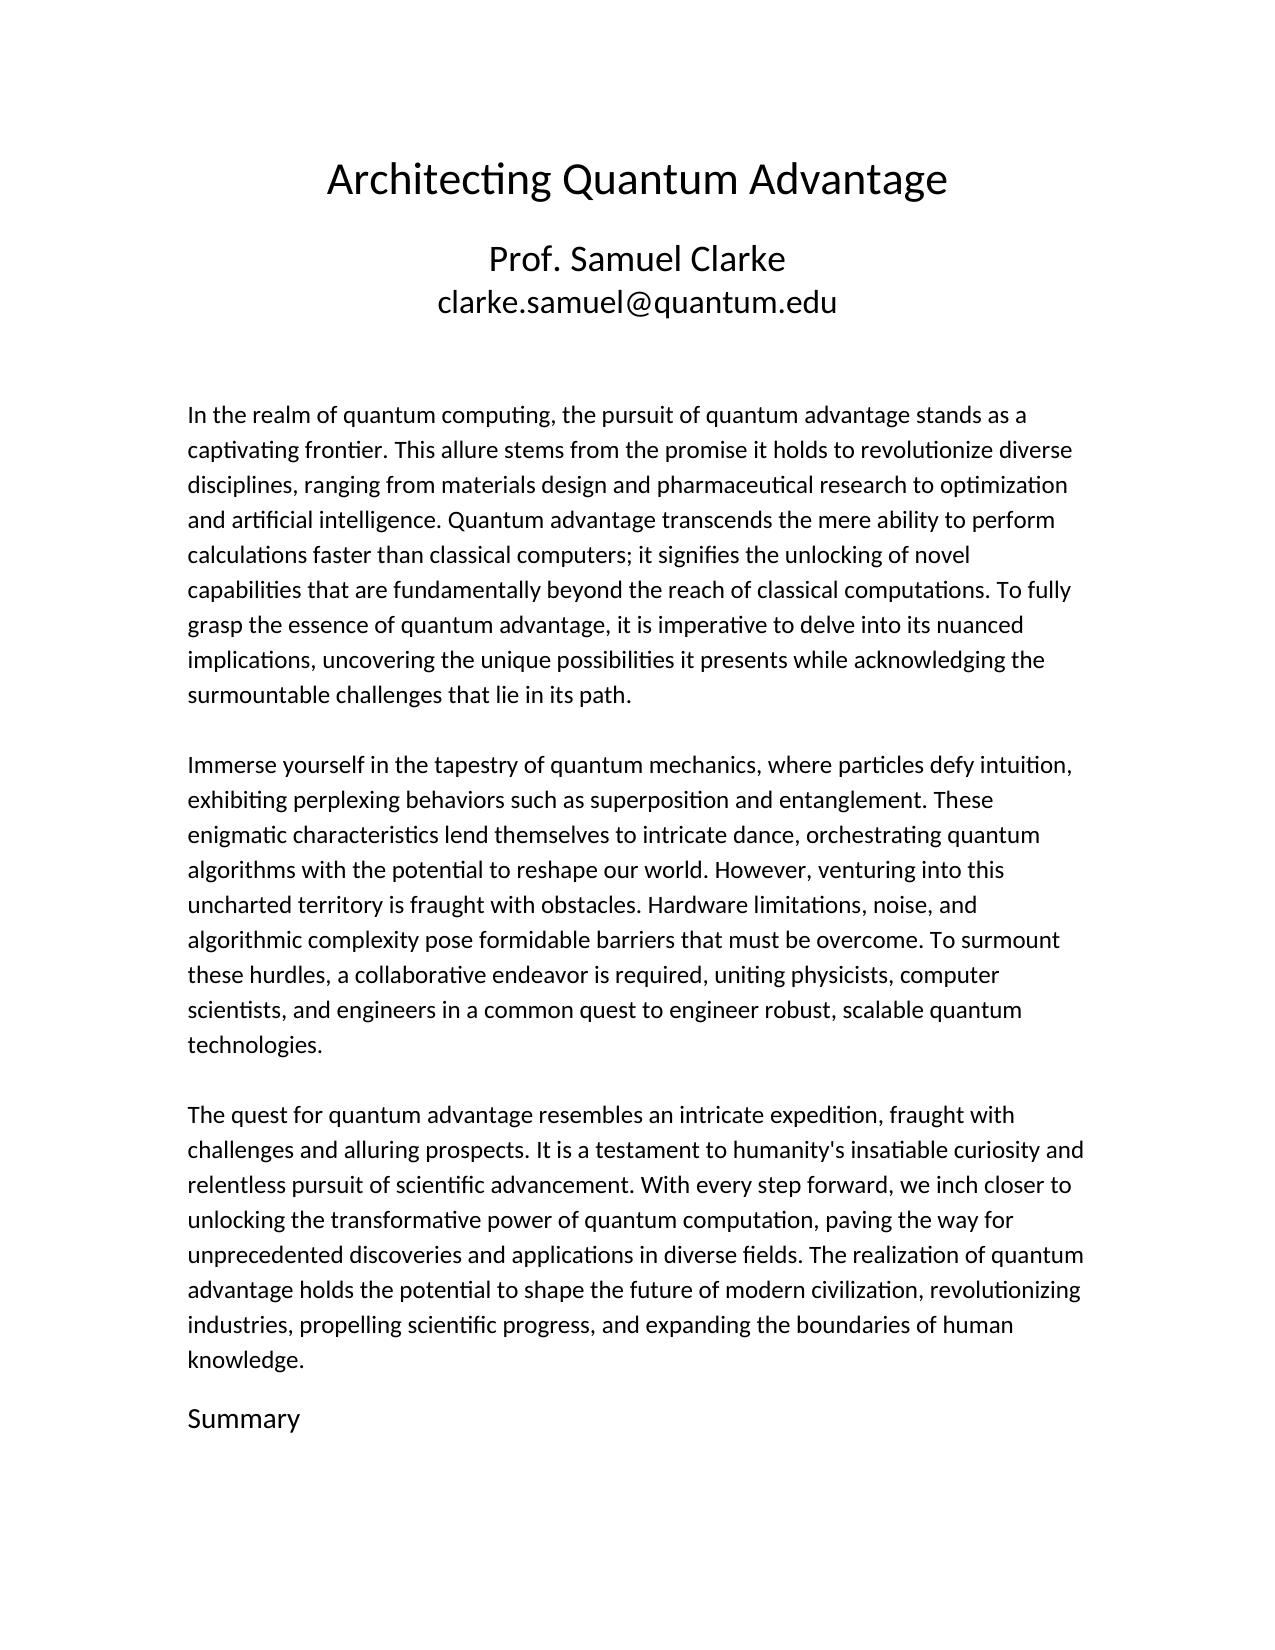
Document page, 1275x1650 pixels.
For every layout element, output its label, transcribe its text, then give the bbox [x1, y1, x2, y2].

text Summary [187, 1400, 1087, 1436]
text clarke.samuel@quantum.edu [187, 281, 1087, 322]
text Architecting Quantum Advantage [187, 150, 1087, 206]
text Prof. Samuel Clarke [187, 235, 1087, 281]
text In the realm of quantum computing, the pursuit of quantum advantage stands as a captivating frontier. This allure stems from the promise it holds to revolutionize diverse disciplines, ranging from materials design and pharmaceutical research to optimization and artificial intelligence. Quantum advantage transcends the mere ability to perform calculations faster than classical computers; it signifies the unlocking of novel capabilities that are fundamentally beyond the reach of classical computations. To fully grasp the essence of quantum advantage, it is imperative to delve into its nuanced implications, uncovering the unique possibilities it presents while acknowledging the surmountable challenges that lie in its path. Immerse yourself in the tapestry of quantum mechanics, where particles defy intuition, exhibiting perplexing behaviors such as superposition and entanglement. These enigmatic characteristics lend themselves to intricate dance, orchestrating quantum algorithms with the potential to reshape our world. However, venturing into this uncharted territory is fraught with obstacles. Hardware limitations, noise, and algorithmic complexity pose formidable barriers that must be overcome. To surmount these hurdles, a collaborative endeavor is required, uniting physicists, computer scientists, and engineers in a common quest to engineer robust, scalable quantum technologies. The quest for quantum advantage resembles an intricate expedition, fraught with challenges and alluring prospects. It is a testament to humanity's insatiable curiosity and relentless pursuit of scientific advancement. With every step forward, we inch closer to unlocking the transformative power of quantum computation, paving the way for unprecedented discoveries and applications in diverse fields. The realization of quantum advantage holds the potential to shape the future of modern civilization, revolutionizing industries, propelling scientific progress, and expanding the boundaries of human knowledge. [187, 399, 1087, 1375]
